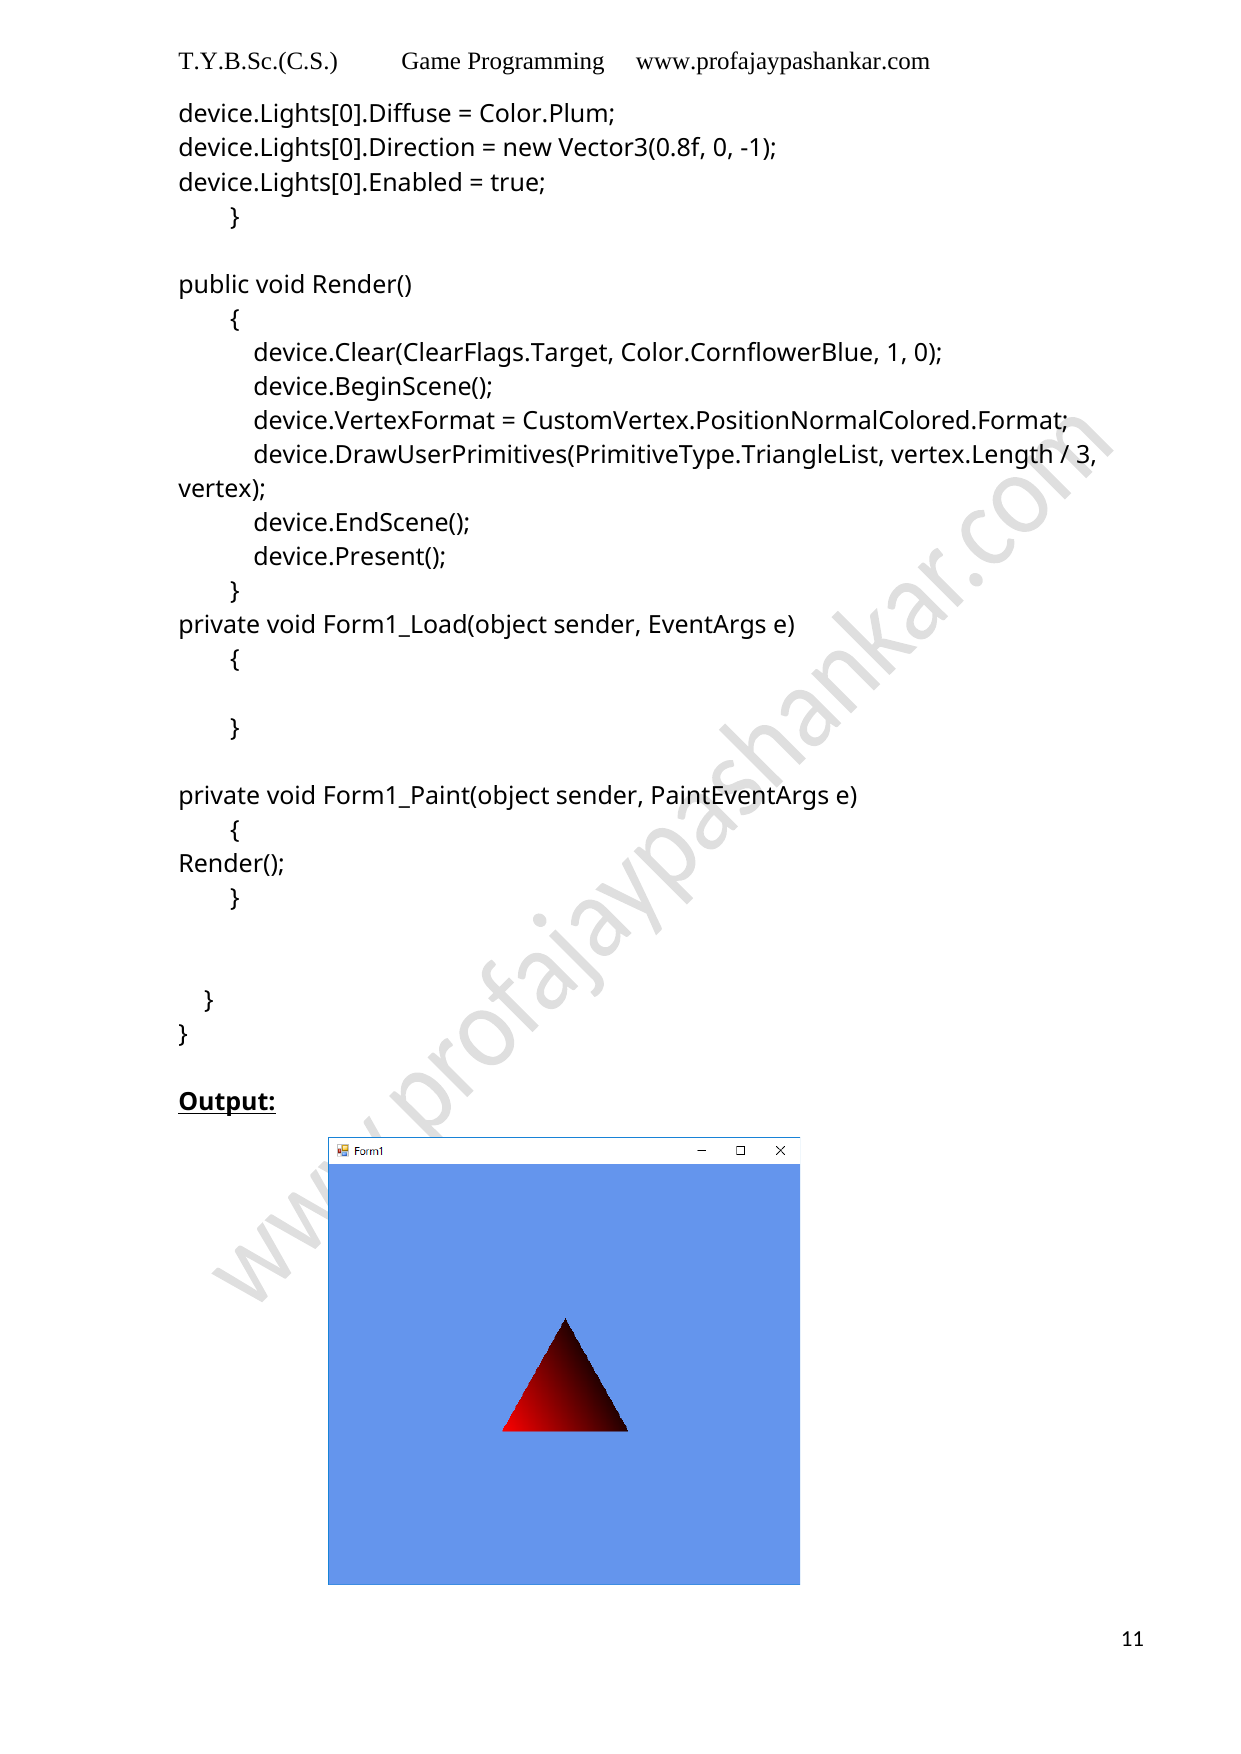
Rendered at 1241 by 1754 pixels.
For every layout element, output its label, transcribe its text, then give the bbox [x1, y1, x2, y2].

text private void Form1_Paint(object sender, PaintEventArgs e) [178, 777, 1144, 811]
text { [178, 641, 1144, 675]
text device.Lights[0].Diffuse = Color.Plum; [178, 96, 1144, 130]
text Render(); [178, 845, 1144, 879]
text device.Lights[0].Enabled = true; [178, 164, 1144, 198]
text public void Render() [178, 266, 1144, 300]
text device.Present(); [178, 539, 1144, 573]
text } [178, 982, 1144, 1016]
text device.Lights[0].Direction = new Vector3(0.8f, 0, -1); [178, 130, 1144, 164]
text device.DrawUserPrimitives(PrimitiveType.TriangleList, vertex.Length / 3, vertex); [178, 437, 1144, 505]
text device.VertexFormat = CustomVertex.PositionNormalColored.Format; [178, 403, 1144, 437]
text private void Form1_Load(object sender, EventArgs e) [178, 607, 1144, 641]
text { [178, 811, 1144, 845]
text } [178, 198, 1144, 232]
text device.Clear(ClearFlags.Target, Color.CornflowerBlue, 1, 0); [178, 334, 1144, 368]
text device.BeginScene(); [178, 368, 1144, 403]
text } [178, 879, 1144, 913]
text } [178, 573, 1144, 607]
picture [328, 1137, 801, 1585]
text { [178, 300, 1144, 334]
text device.EndScene(); [178, 505, 1144, 539]
text } [178, 1016, 1144, 1050]
text } [178, 709, 1144, 743]
text Output: [178, 1084, 1144, 1118]
